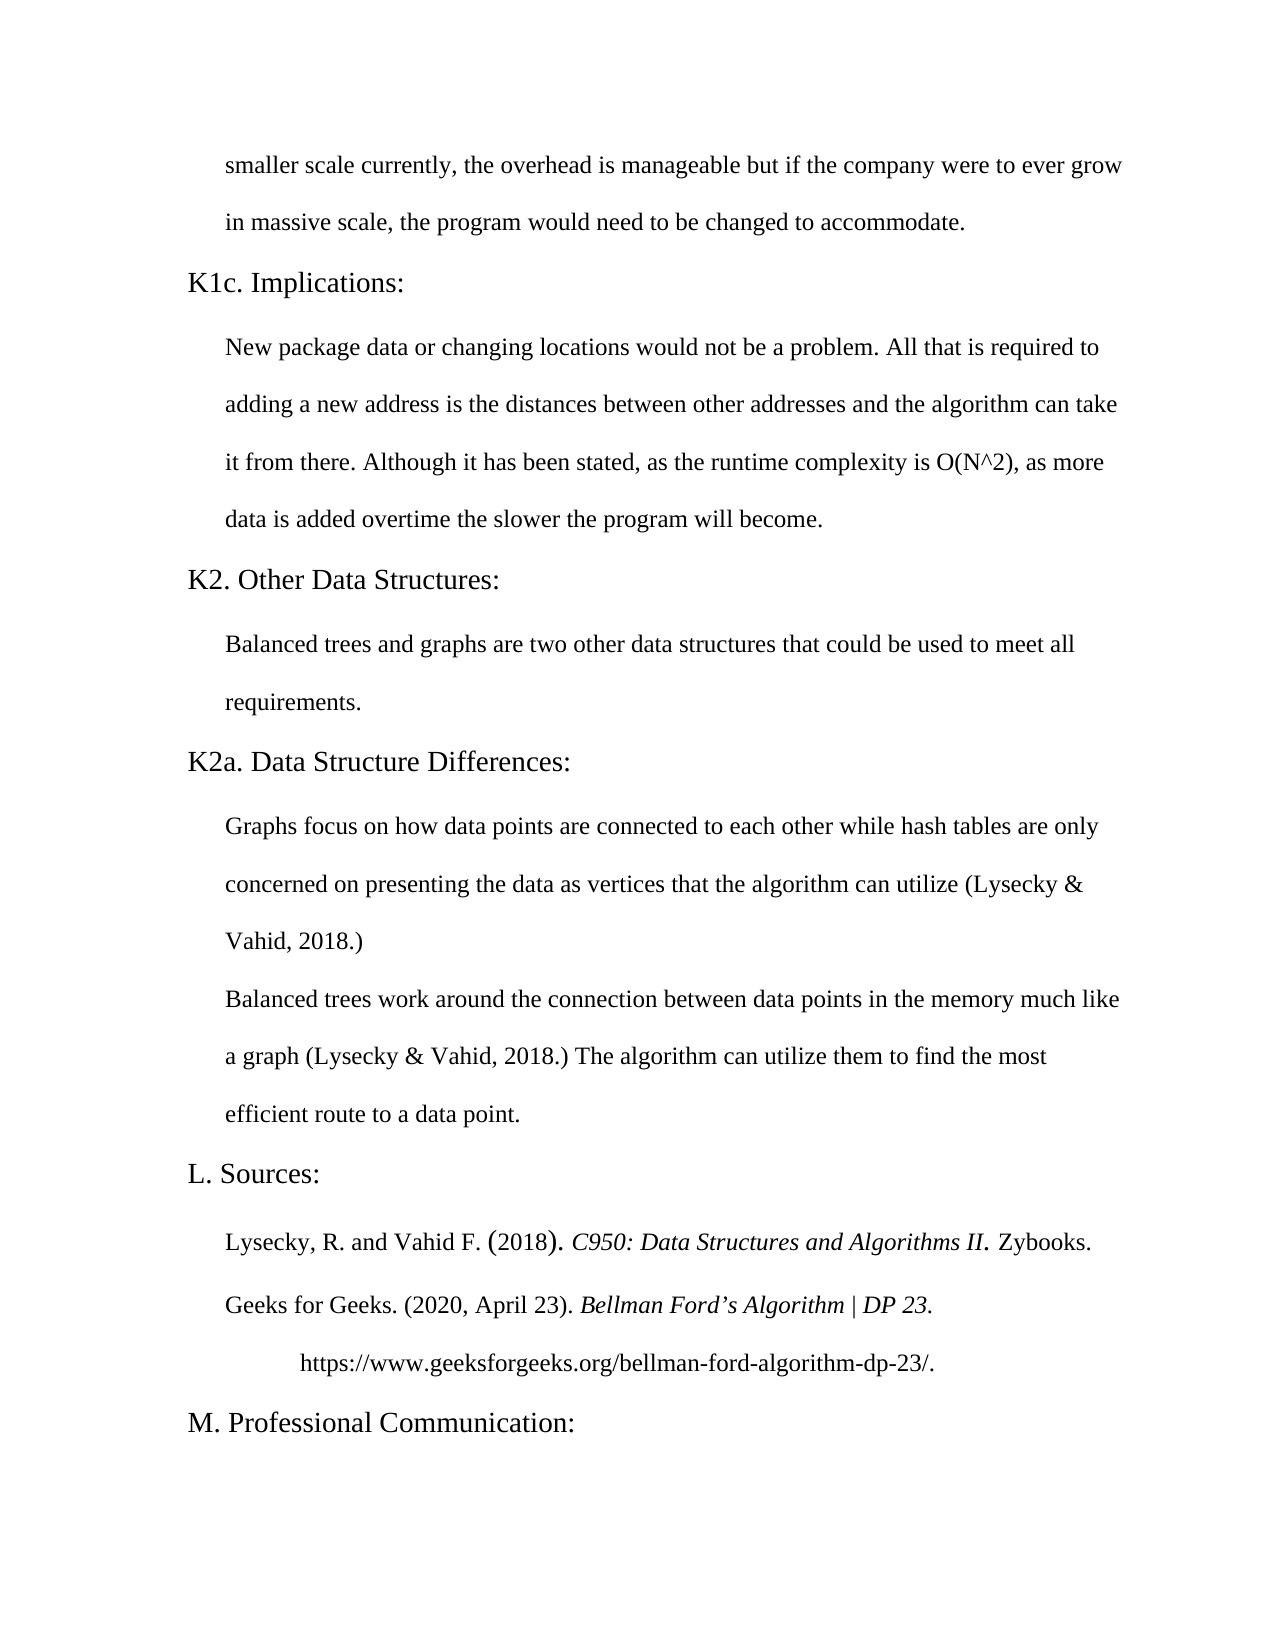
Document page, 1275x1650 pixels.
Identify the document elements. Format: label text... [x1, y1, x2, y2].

text New package data or changing locations would not be a problem. All that is required to adding a new address is the distances between other addresses and the algorithm can take it from there. Although it has been stated, as the runtime complexity is O(N^2), as more data is added overtime the slower the program will become. [225, 332, 1125, 533]
text M. Professional Communication: [187, 1405, 1125, 1439]
text K1c. Implications: [150, 265, 1125, 298]
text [225, 150, 1125, 236]
text Geeks for Geeks. (2020, April 23). Bellman Ford’s Algorithm | DP 23. https://www.geeksforgeeks.org/bellman-ford-algorithm-dp-23/. [225, 1290, 1125, 1377]
text K2a. Data Structure Differences: [150, 744, 1125, 778]
text Balanced trees and graphs are two other data structures that could be used to meet all requirements. [225, 629, 1125, 715]
text L. Sources: [150, 1156, 1125, 1190]
text Graphs focus on how data points are connected to each other while hash tables are only concerned on presenting the data as vertices that the algorithm can utilize (Lysecky & Vahid, 2018.) [225, 811, 1125, 955]
text Balanced trees work around the connection between data points in the memory much like a graph (Lysecky & Vahid, 2018.) The algorithm can utilize them to find the most efficient route to a data point. [225, 984, 1125, 1127]
text Lysecky, R. and Vahid F. (2018). C950: Data Structures and Algorithms II. Zybooks. [150, 1223, 1125, 1257]
text K2. Other Data Structures: [150, 562, 1125, 596]
